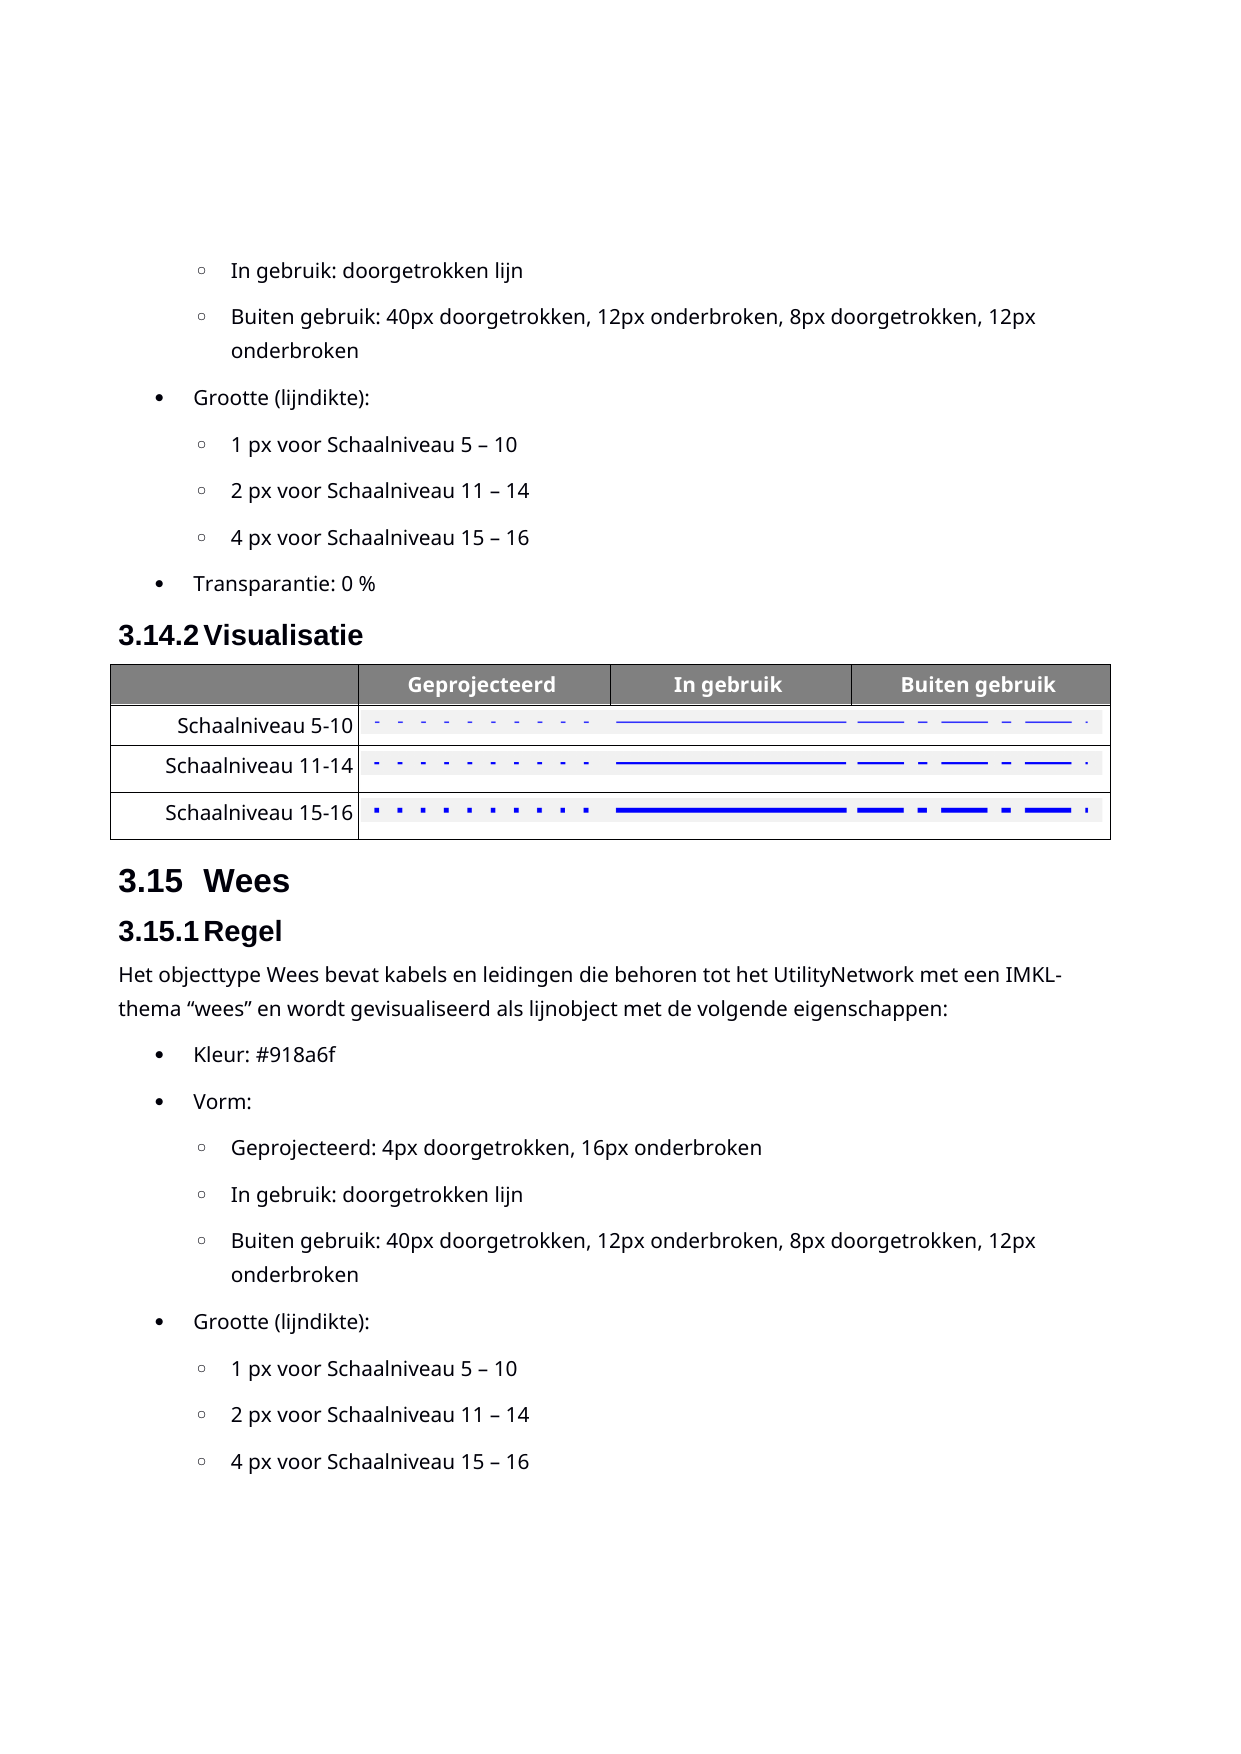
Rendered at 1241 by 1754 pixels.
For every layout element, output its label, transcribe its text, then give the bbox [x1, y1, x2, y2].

list 2 px voor Schaalniveau 11 – 14 [193, 476, 1122, 505]
table_header In gebruik [611, 665, 851, 704]
list In gebruik: doorgetrokken lijn [193, 256, 1122, 284]
table_cell Schaalniveau 5-10 [111, 706, 358, 745]
list 4 px voor Schaalniveau 15 – 16 [193, 1447, 1122, 1475]
table_cell Schaalniveau 15-16 [111, 793, 358, 839]
list In gebruik: doorgetrokken lijn [193, 1180, 1122, 1208]
subtitle Wees [118, 861, 1122, 899]
list Buiten gebruik: 40px doorgetrokken, 12px onderbroken, 8px doorgetrokken, 12px onderbroken [193, 1227, 1122, 1289]
list Grootte (lijndikte): [156, 1307, 1122, 1336]
list Transparantie: 0 % [156, 569, 1122, 598]
text Het objecttype Wees bevat kabels en leidingen die behoren tot het UtilityNetwork met een IMKL-thema “wees” en wordt gevisualiseerd als lijnobject met de volgende eigenschappen: [118, 960, 1122, 1022]
table_cell [359, 793, 1110, 839]
list Buiten gebruik: 40px doorgetrokken, 12px onderbroken, 8px doorgetrokken, 12px onderbroken [193, 302, 1122, 365]
list Geprojecteerd: 4px doorgetrokken, 16px onderbroken [193, 1133, 1122, 1162]
list 2 px voor Schaalniveau 11 – 14 [193, 1400, 1122, 1429]
picture [360, 798, 1103, 822]
picture [360, 710, 1103, 734]
list Grootte (lijndikte): [156, 383, 1122, 412]
list Kleur: #918a6f [156, 1040, 1122, 1069]
table_cell [359, 706, 1110, 745]
list Vorm: [156, 1087, 1122, 1115]
table_header Geprojecteerd [359, 665, 610, 704]
table_cell [359, 746, 1110, 792]
picture [360, 751, 1103, 775]
list 1 px voor Schaalniveau 5 – 10 [193, 1354, 1122, 1382]
subtitle Visualisatie [118, 618, 1122, 652]
list 1 px voor Schaalniveau 5 – 10 [193, 430, 1122, 458]
table_header Buiten gebruik [852, 665, 1110, 704]
table_cell Schaalniveau 11-14 [111, 746, 358, 792]
table_header [111, 665, 358, 704]
subtitle Regel [118, 914, 1122, 947]
list 4 px voor Schaalniveau 15 – 16 [193, 523, 1122, 551]
